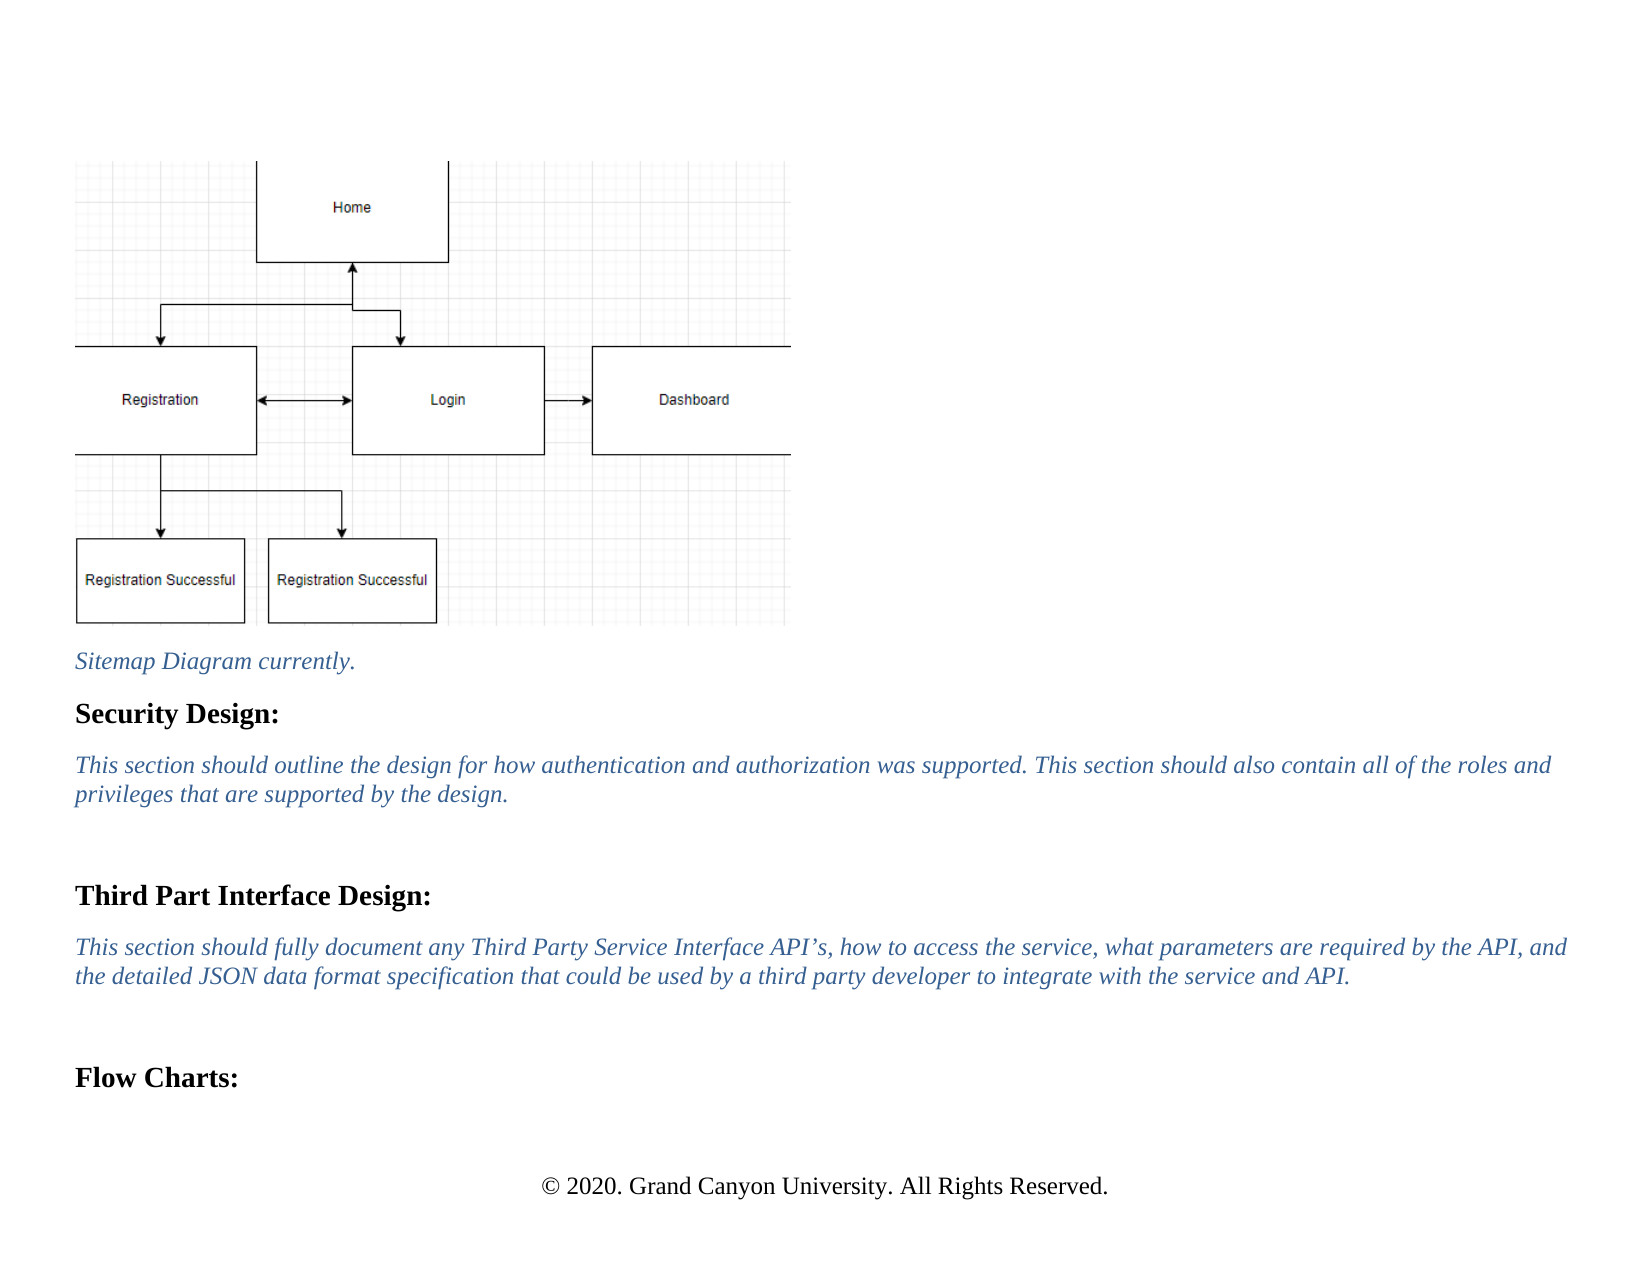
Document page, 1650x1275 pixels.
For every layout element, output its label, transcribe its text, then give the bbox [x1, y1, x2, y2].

text This section should outline the design for how authentication and authorization was supported. This section should also contain all of the roles and privileges that are supported by the design. [75, 750, 1575, 808]
text Sitemap Diagram currently. [75, 646, 1575, 675]
picture [75, 161, 791, 626]
text Flow Charts: [75, 1060, 1575, 1094]
text Security Design: [75, 696, 1575, 729]
text This section should fully document any Third Party Service Interface API’s, how to access the service, what parameters are required by the API, and the detailed JSON data format specification that could be used by a third party developer to integrate with the service and API. [75, 932, 1575, 990]
text Third Part Interface Design: [75, 878, 1575, 912]
